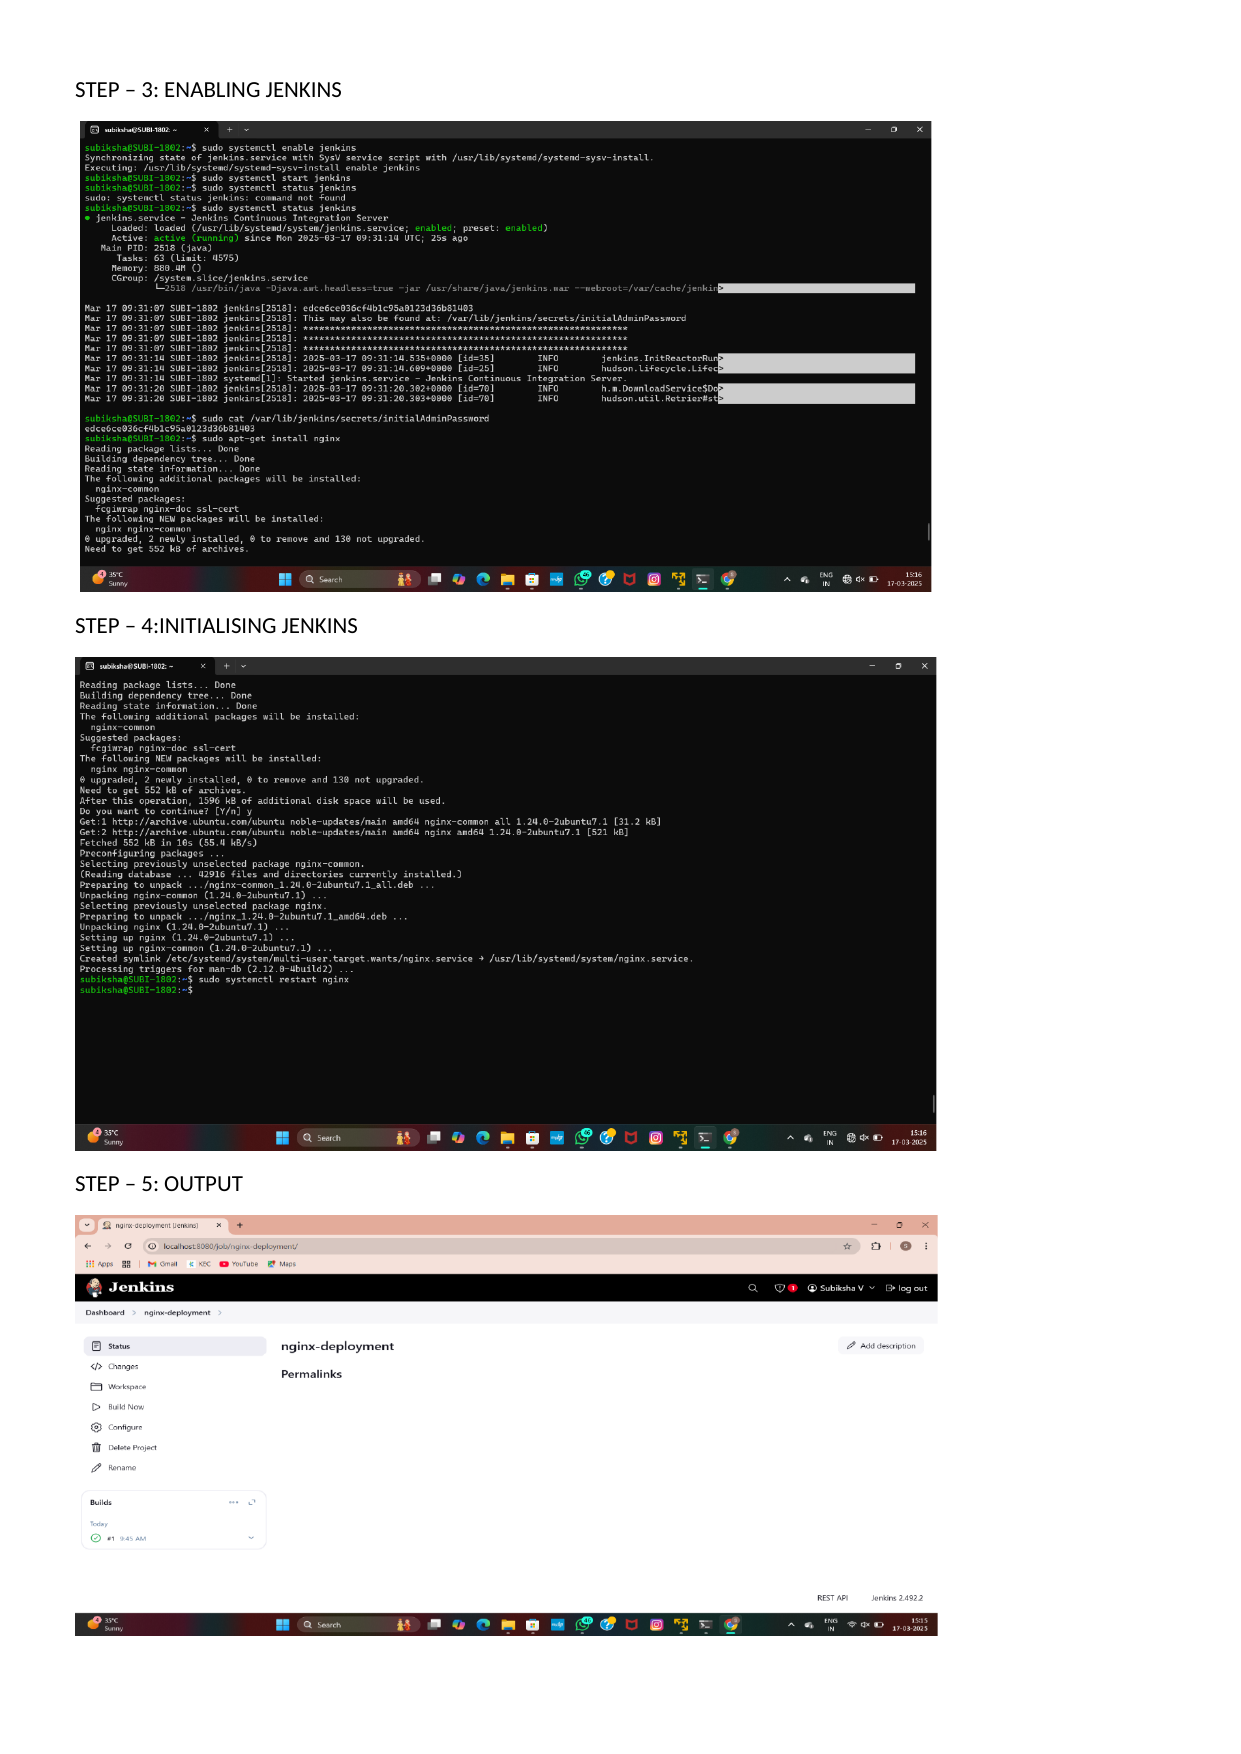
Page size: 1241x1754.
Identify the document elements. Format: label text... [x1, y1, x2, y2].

text STEP – 5: OUTPUT [75, 1169, 1165, 1197]
text STEP – 3: ENABLING JENKINS [75, 75, 1165, 103]
text STEP – 4:INITIALISING JENKINS [75, 611, 1165, 639]
picture [80, 121, 932, 592]
picture [75, 1215, 938, 1636]
picture [75, 657, 937, 1151]
